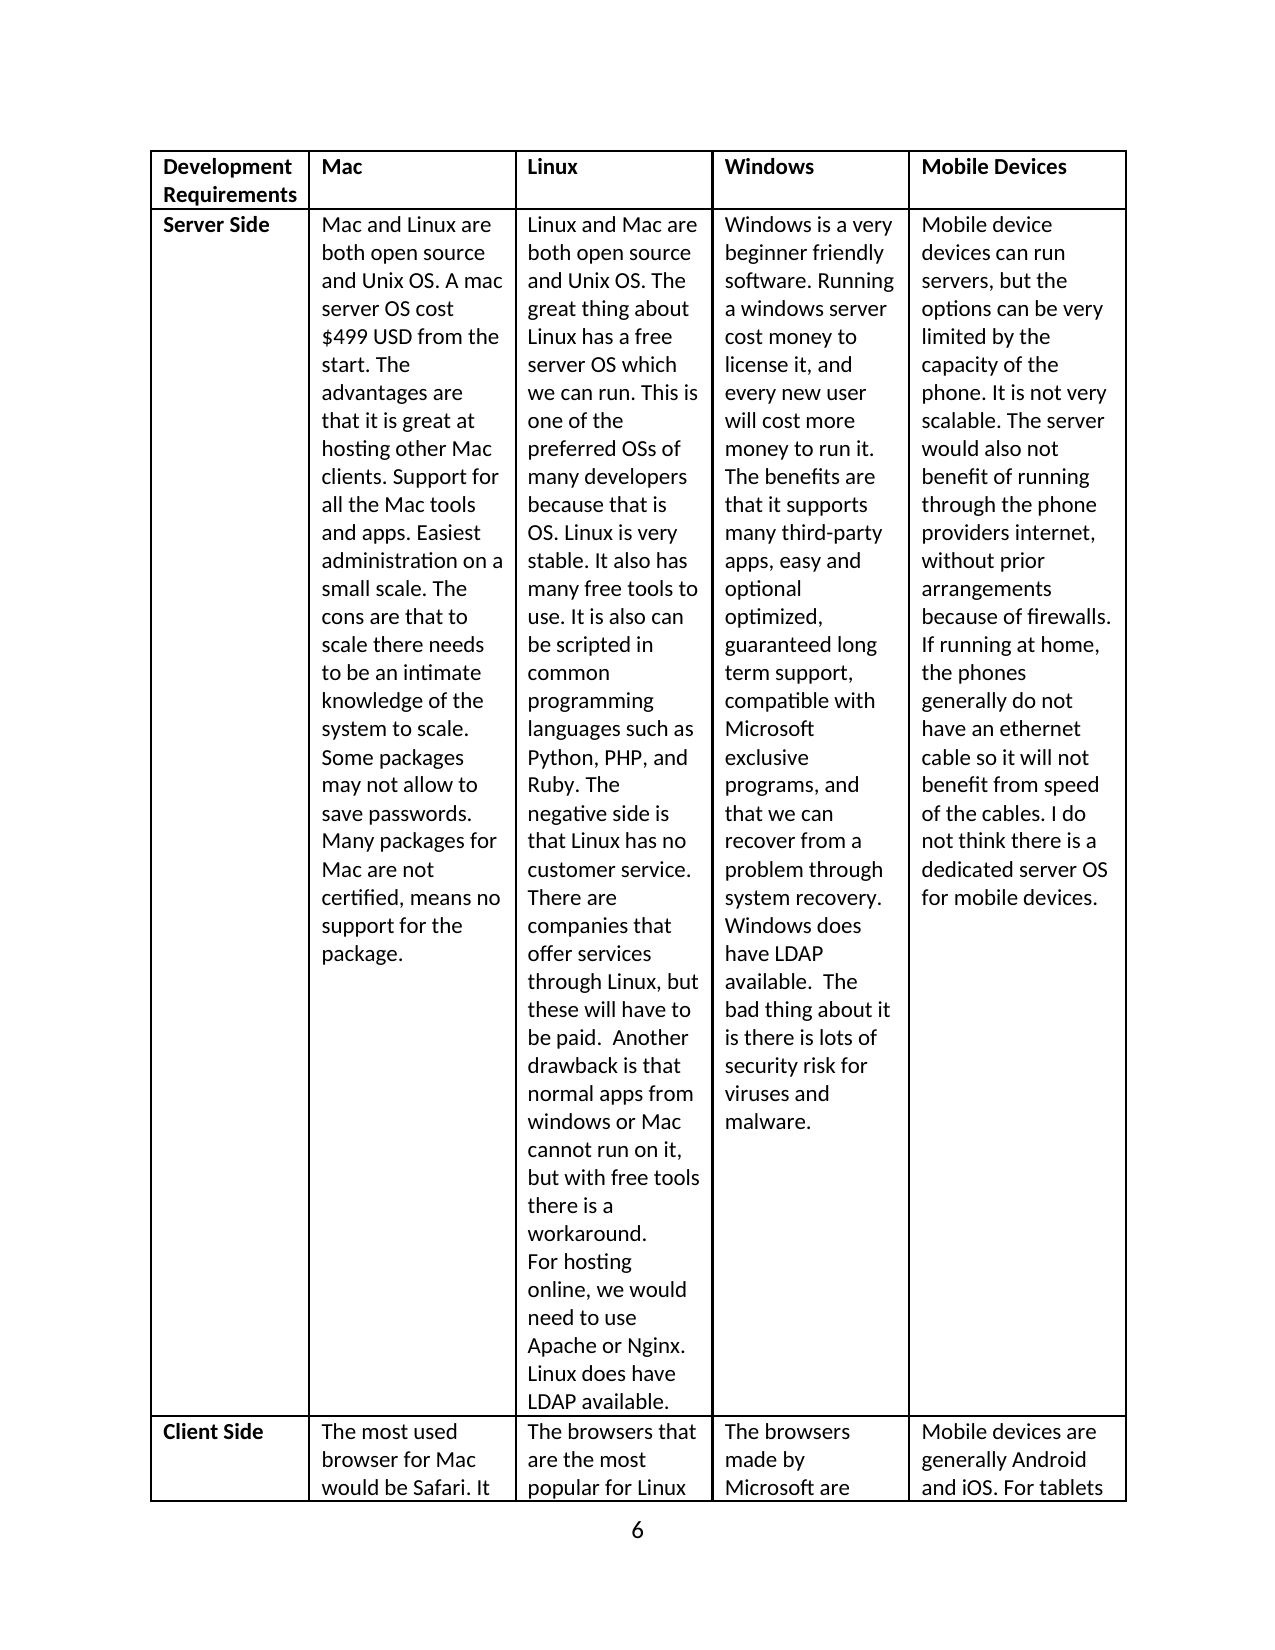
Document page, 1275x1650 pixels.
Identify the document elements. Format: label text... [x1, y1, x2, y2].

table_cell Server Side [152, 210, 308, 1415]
table_cell Mobile device devices can run servers, but the options can be very limited by the capacity of the phone. It is not very scalable. The server would also not benefit of running through the phone providers internet, without prior arrangements because of firewalls. If running at home, the phones generally do not have an ethernet cable so it will not benefit from speed of the cables. I do not think there is a dedicated server OS for mobile devices. [910, 210, 1125, 1415]
table_header Linux [517, 152, 711, 208]
table_header Mac [310, 152, 515, 208]
table_cell Client Side [152, 1417, 308, 1500]
table_cell Linux and Mac are both open source and Unix OS. The great thing about Linux has a free server OS which we can run. This is one of the preferred OSs of many developers because that is OS. Linux is very stable. It also has many free tools to use. It is also can be scripted in common programming languages such as Python, PHP, and Ruby. The negative side is that Linux has no customer service. There are companies that offer services through Linux, but these will have to be paid. Another drawback is that normal apps from windows or Mac cannot run on it, but with free tools there is a workaround. For hosting online, we would need to use Apache or Nginx. Linux does have LDAP available. [517, 210, 711, 1415]
table_cell The browsers that are the most popular for Linux is both Firefox and Google Chrome. These two are the most popular and would need to be our focus. This would be very cost effective because these two browsers are also available on Windows and Mac. [517, 1417, 711, 1500]
table_header Windows [714, 152, 908, 208]
table_cell Windows is a very beginner friendly software. Running a windows server cost money to license it, and every new user will cost more money to run it. The benefits are that it supports many third-party apps, easy and optional optimized, guaranteed long term support, compatible with Microsoft exclusive programs, and that we can recover from a problem through system recovery. Windows does have LDAP available. The bad thing about it is there is lots of security risk for viruses and malware. [714, 210, 908, 1415]
table_header Development Requirements [152, 152, 308, 208]
table_cell Mac and Linux are both open source and Unix OS. A mac server OS cost $499 USD from the start. The advantages are that it is great at hosting other Mac clients. Support for all the Mac tools and apps. Easiest administration on a small scale. The cons are that to scale there needs to be an intimate knowledge of the system to scale. Some packages may not allow to save passwords. Many packages for Mac are not certified, means no support for the package. [310, 210, 515, 1415]
table_header Mobile Devices [910, 152, 1125, 208]
